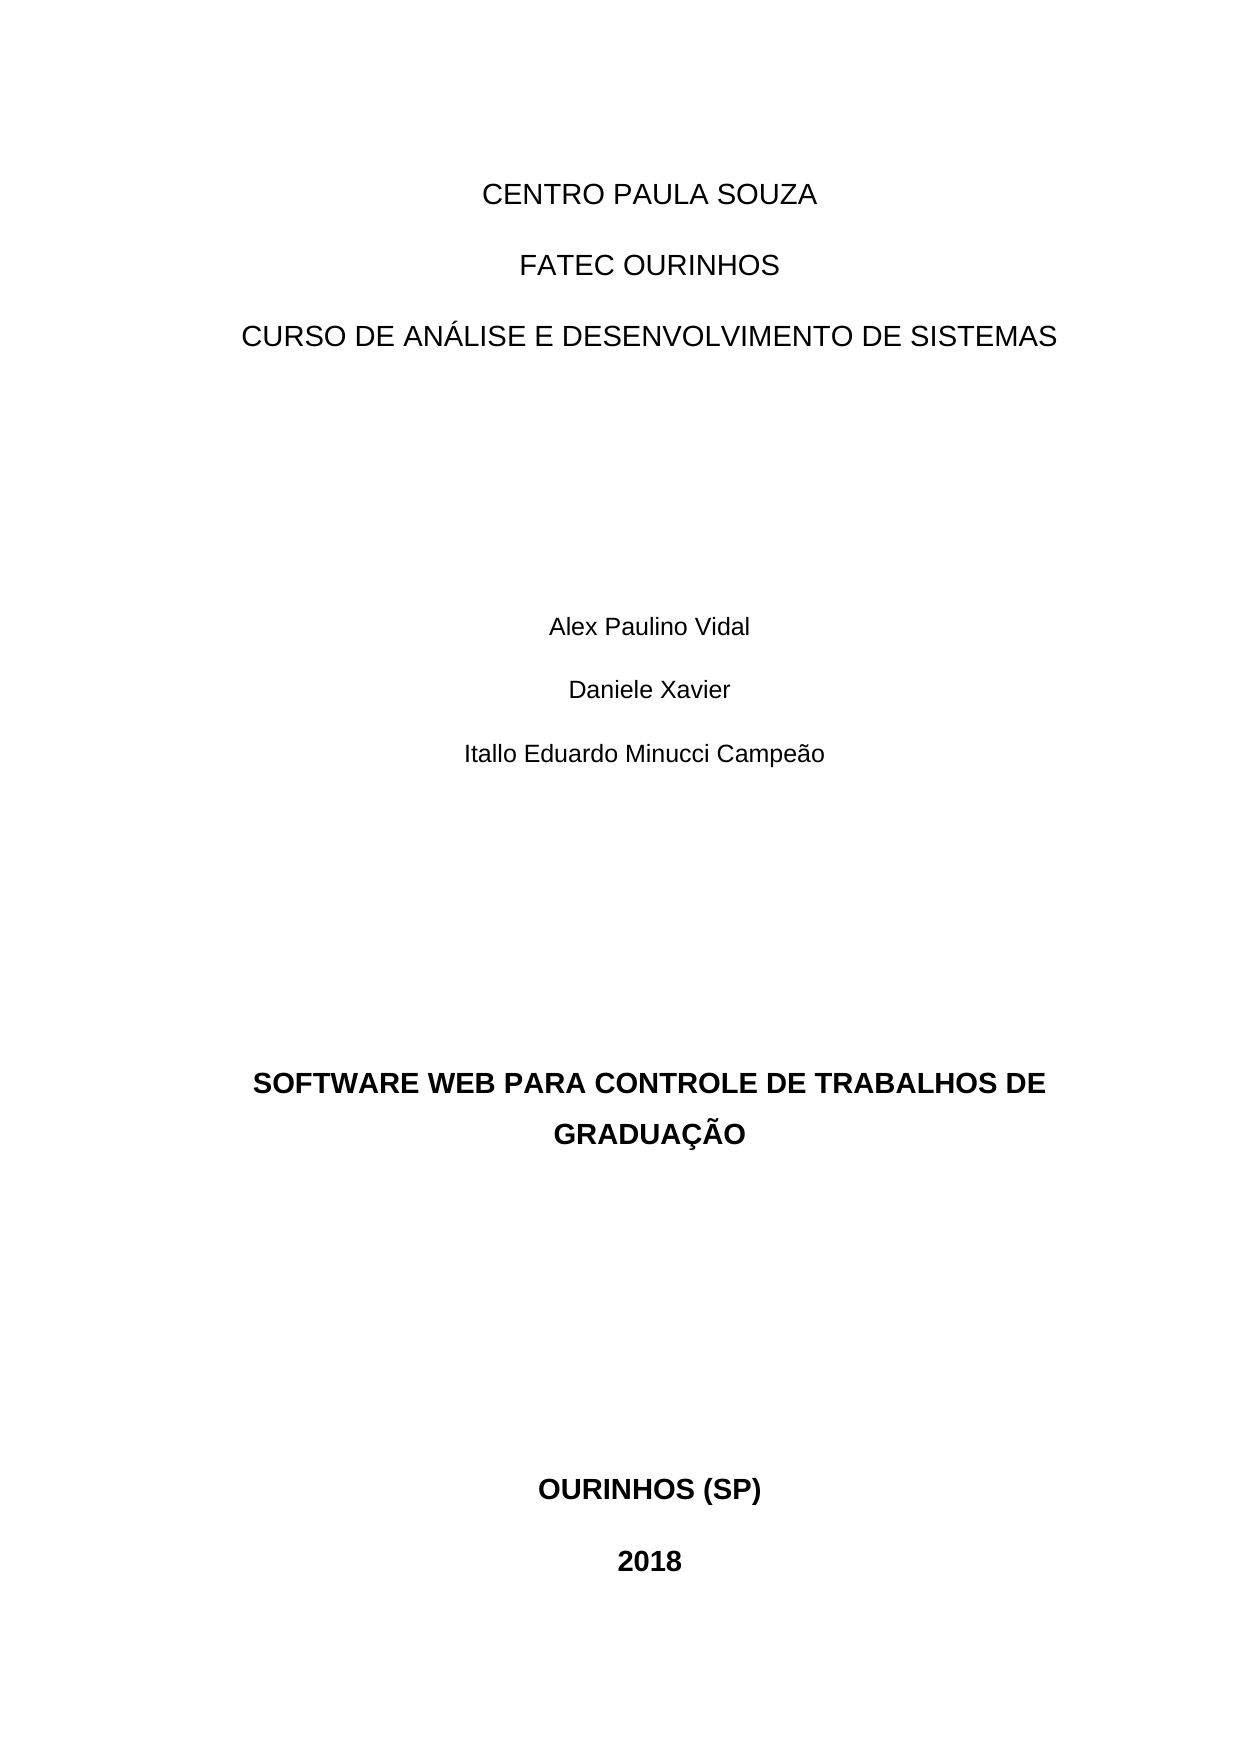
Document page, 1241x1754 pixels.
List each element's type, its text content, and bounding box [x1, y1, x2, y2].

text Alex Paulino Vidal [177, 611, 1122, 640]
text 2018 [177, 1543, 1122, 1577]
text Itallo Eduardo Minucci Campeão [443, 739, 1122, 768]
text CURSO DE ANÁLISE E DESENVOLVIMENTO DE SISTEMAS [177, 319, 1122, 353]
text FATEC OURINHOS [177, 248, 1122, 282]
text CENTRO PAULA SOUZA [177, 177, 1122, 211]
text Daniele Xavier [177, 675, 1122, 704]
text SOFTWARE WEB PARA CONTROLE DE TRABALHOS DE GRADUAÇÃO [177, 1066, 1122, 1150]
text OURINHOS (SP) [177, 1472, 1122, 1506]
